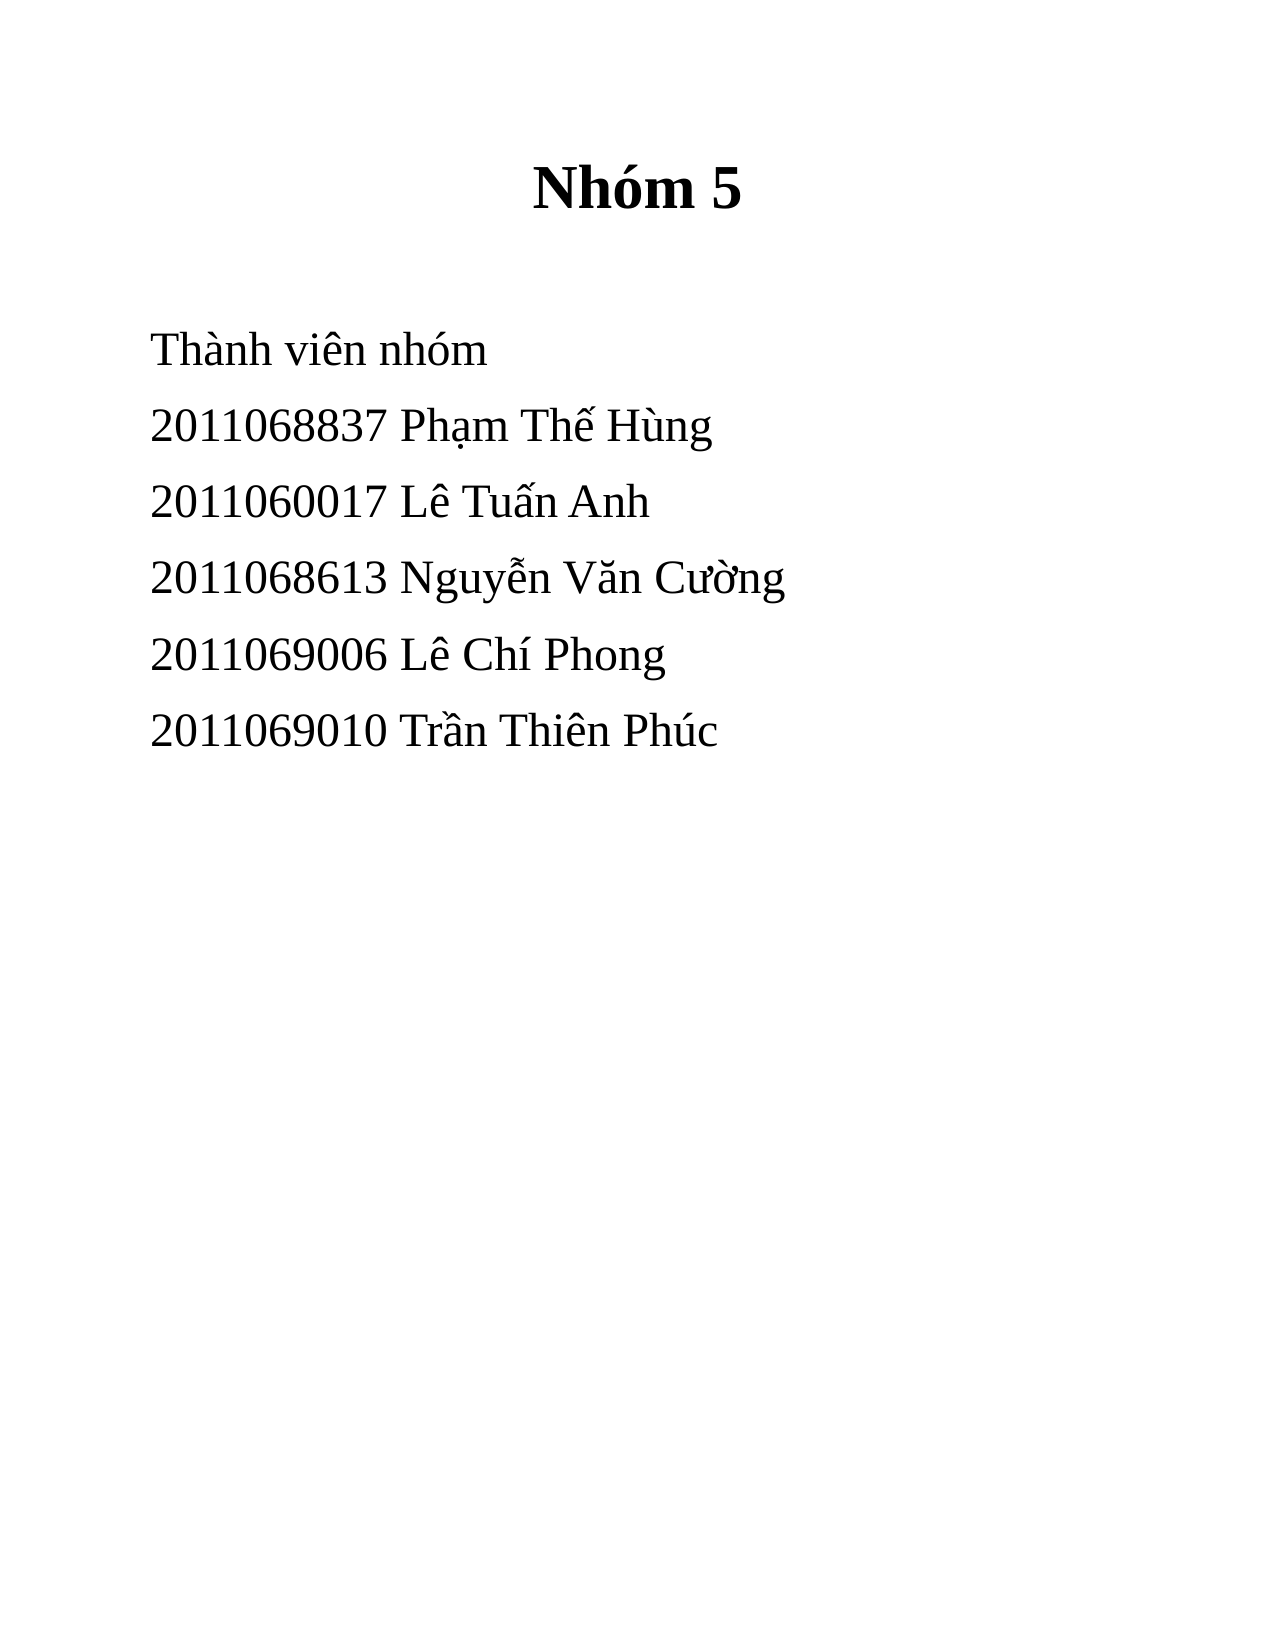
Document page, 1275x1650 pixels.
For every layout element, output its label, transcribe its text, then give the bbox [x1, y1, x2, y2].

text 2011069010 Trần Thiên Phúc [150, 701, 1125, 756]
text 2011068837 Phạm Thế Hùng [150, 397, 1125, 452]
text Thành viên nhóm [150, 321, 1125, 376]
text 2011068613 Nguyễn Văn Cường [150, 549, 1125, 604]
text 2011069006 Lê Chí Phong [150, 625, 1125, 680]
text Nhóm 5 [150, 150, 1125, 222]
text 2011060017 Lê Tuấn Anh [150, 473, 1125, 528]
